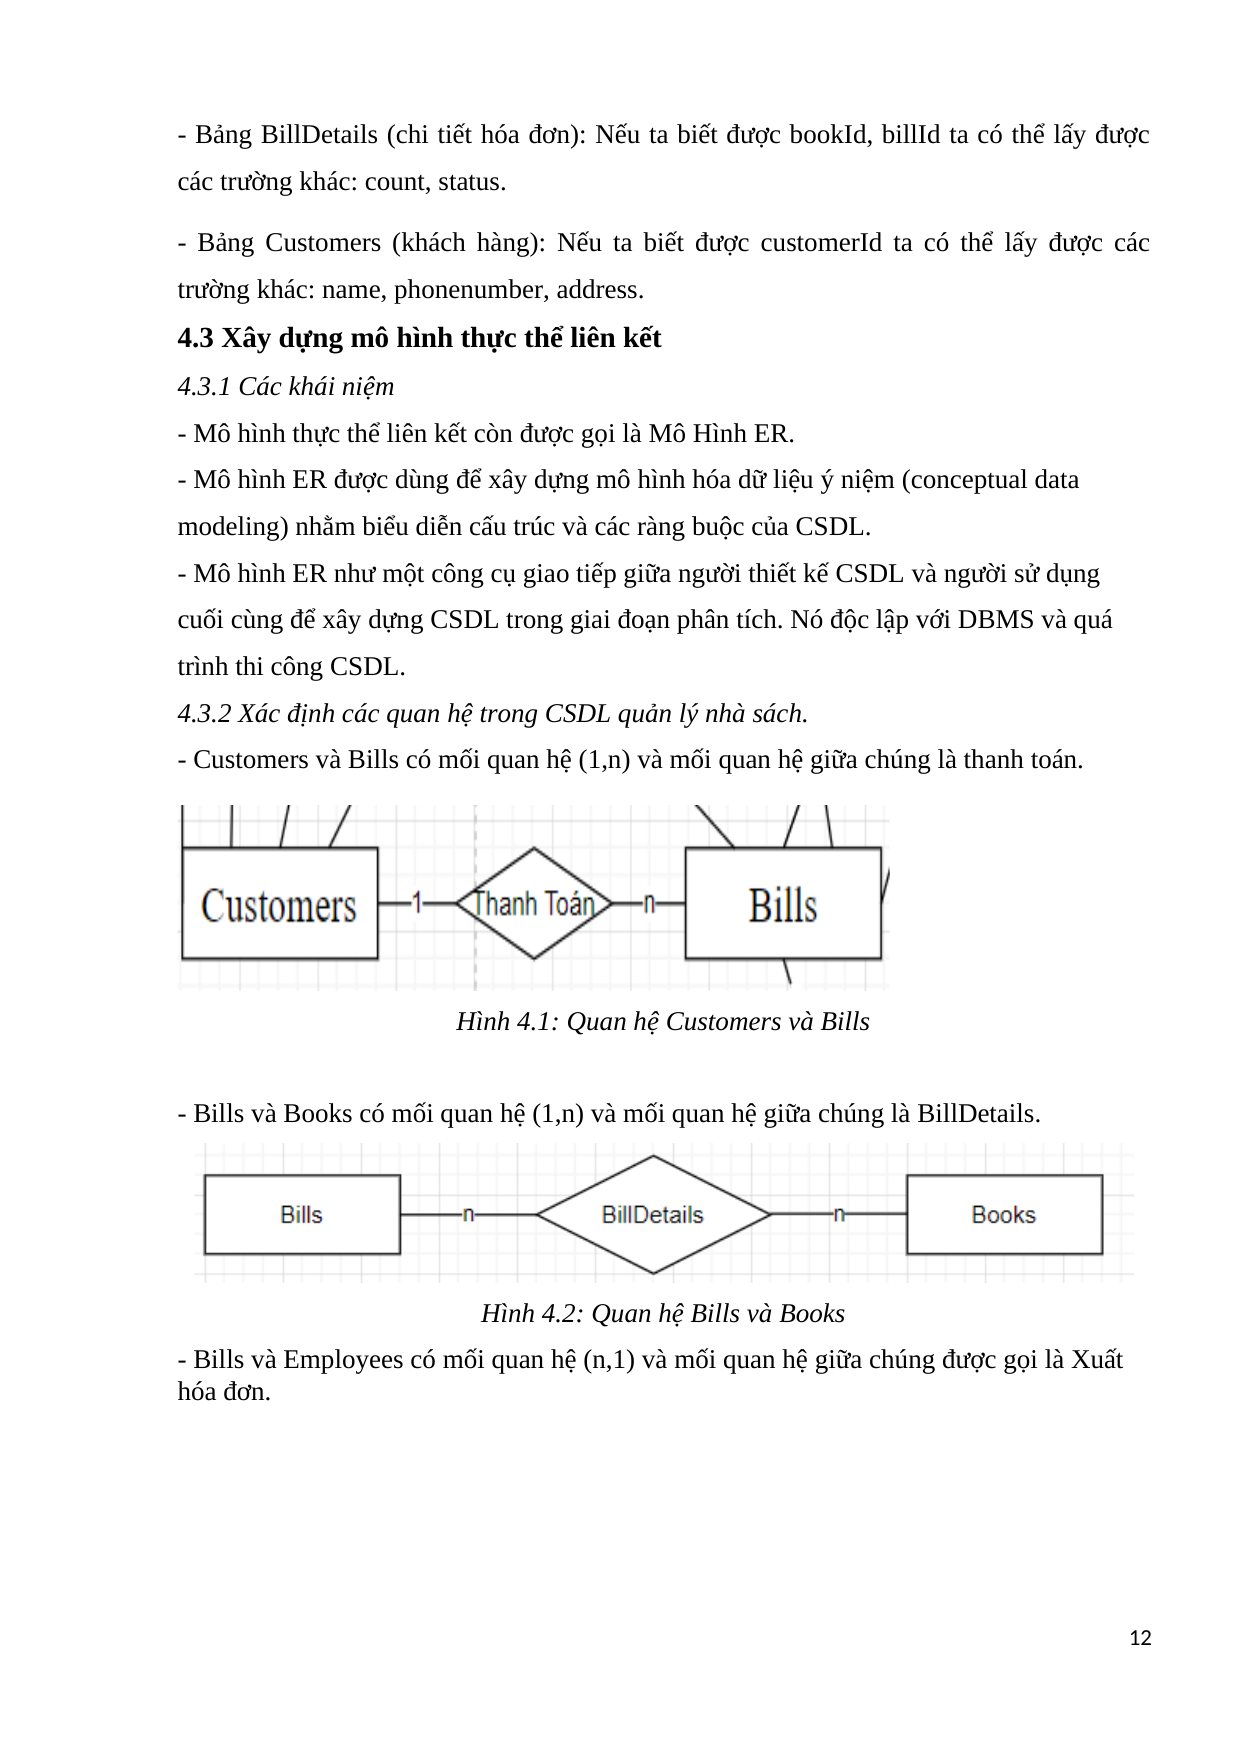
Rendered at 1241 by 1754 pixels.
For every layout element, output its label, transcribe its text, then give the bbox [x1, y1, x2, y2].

text - Customers và Bills có mối quan hệ (1,n) và mối quan hệ giữa chúng là thanh toán. [177, 743, 1152, 774]
subtitle 4.3.2 Xác định các quan hệ trong CSDL quản lý nhà sách. [177, 697, 1152, 728]
text - Mô hình thực thể liên kết còn được gọi là Mô Hình ER. [177, 417, 1152, 448]
text - Bills và Employees có mối quan hệ (n,1) và mối quan hệ giữa chúng được gọi là Xuất hóa đơn. [177, 1343, 1152, 1406]
text - Mô hình ER được dùng để xây dựng mô hình hóa dữ liệu ý niệm (conceptual data modeling) nhằm biểu diễn cấu trúc và các ràng buộc của CSDL. [177, 463, 1152, 541]
subtitle 4.3.1 Các khái niệm [177, 370, 1152, 401]
text - Bảng Customers (khách hàng): Nếu ta biết được customerId ta có thể lấy được các trường khác: name, phonenumber, address. [177, 226, 1152, 304]
text - Bills và Books có mối quan hệ (1,n) và mối quan hệ giữa chúng là BillDetails. [177, 1097, 1152, 1128]
text Hình 4.2: Quan hệ Bills và Books [177, 1297, 1152, 1328]
picture [194, 1143, 1135, 1283]
text - Mô hình ER như một công cụ giao tiếp giữa người thiết kế CSDL và người sử dụng cuối cùng để xây dựng CSDL trong giai đoạn phân tích. Nó độc lập với DBMS và quá trình thi công CSDL. [177, 557, 1152, 681]
text - Bảng BillDetails (chi tiết hóa đơn): Nếu ta biết được bookId, billId ta có thể lấy được các trường khác: count, status. [177, 118, 1152, 196]
subtitle 4.3 Xây dựng mô hình thực thể liên kết [177, 320, 1152, 353]
text Hình 4.1: Quan hệ Customers và Bills [177, 1005, 1152, 1036]
picture [177, 805, 890, 991]
